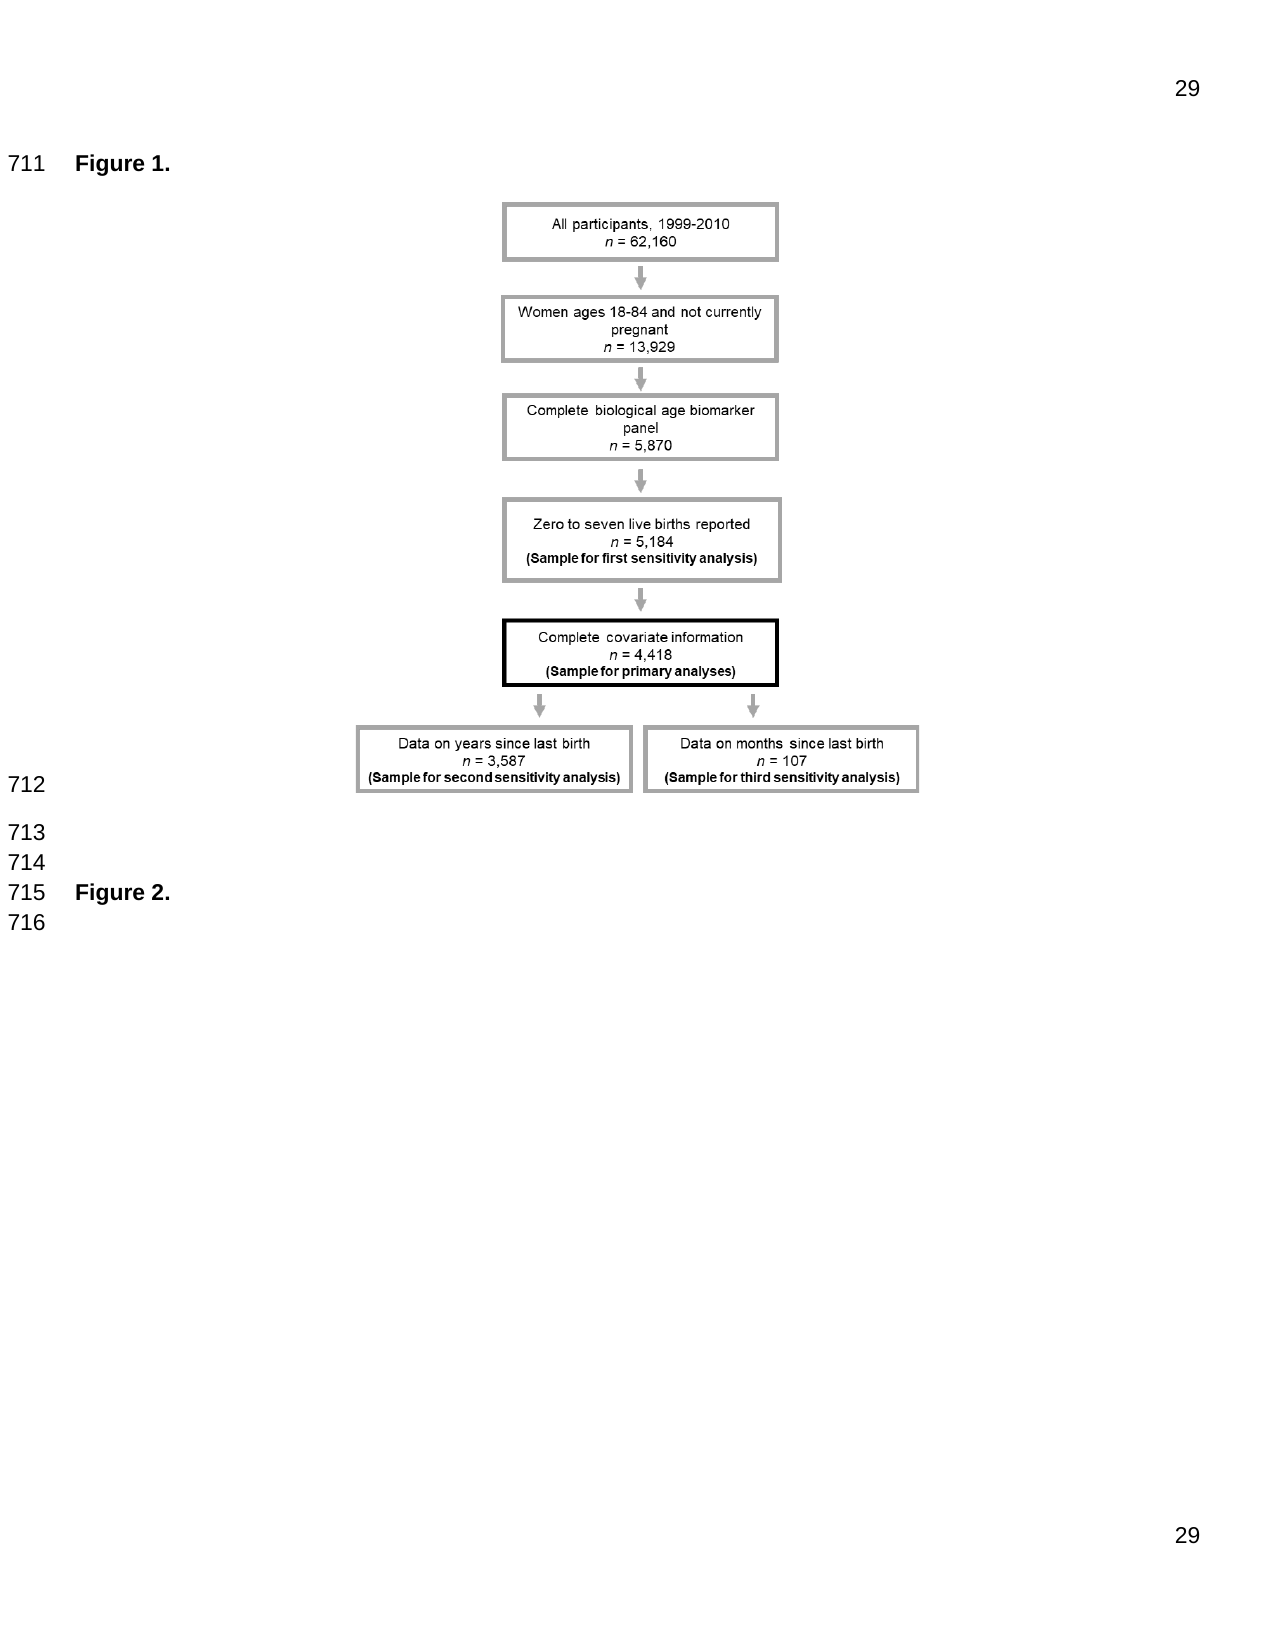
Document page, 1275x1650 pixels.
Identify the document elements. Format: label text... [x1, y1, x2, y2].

picture [355, 202, 920, 793]
text Figure 1. [75, 150, 1200, 176]
text Figure 2. [75, 879, 1200, 905]
